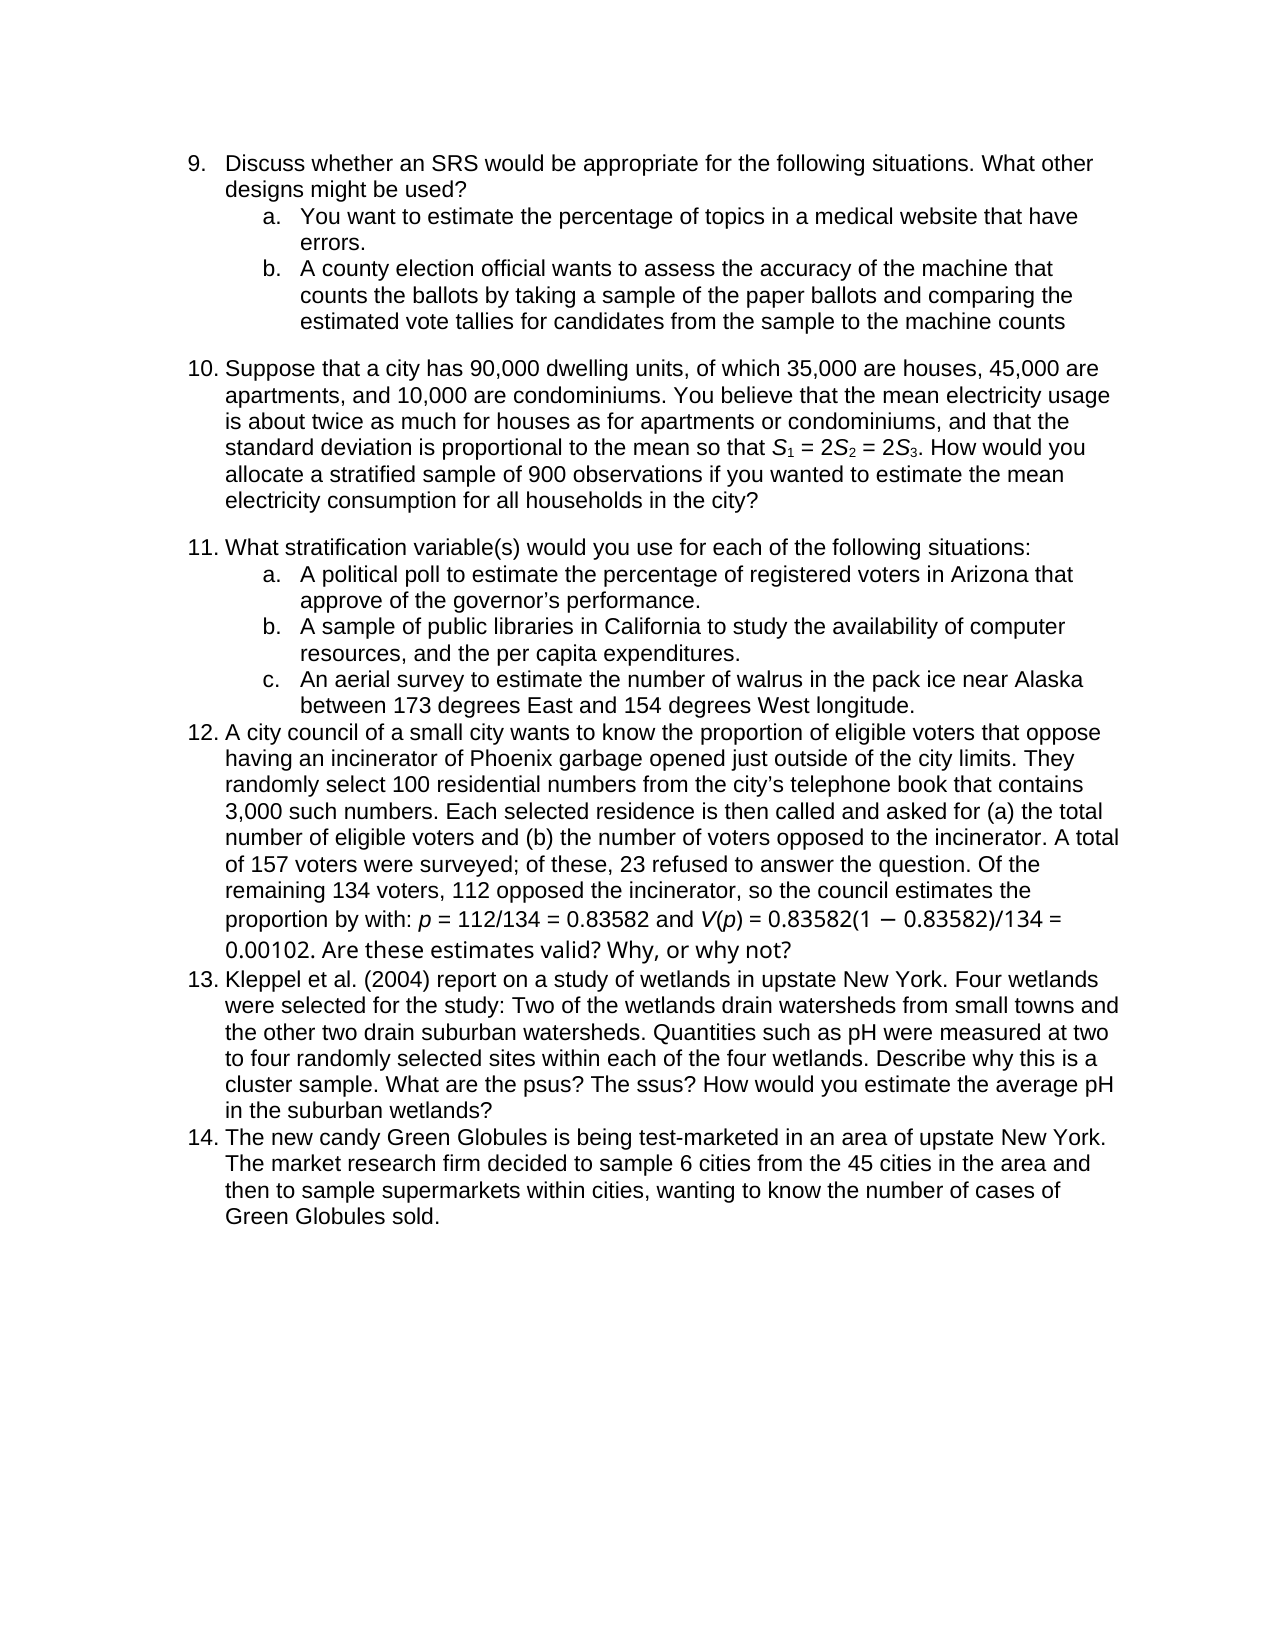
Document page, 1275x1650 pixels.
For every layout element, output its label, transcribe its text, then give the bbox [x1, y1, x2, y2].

list A city council of a small city wants to know the proportion of eligible voters that oppose having an incinerator of Phoenix garbage opened just outside of the city limits. They randomly select 100 residential numbers from the city’s telephone book that contains 3,000 such numbers. Each selected residence is then called and asked for (a) the total number of eligible voters and (b) the number of voters opposed to the incinerator. A total of 157 voters were surveyed; of these, 23 refused to answer the question. Of the remaining 134 voters, 112 opposed the incinerator, so the council estimates the proportion by with: p = 112/134 = 0.83582 and V(p) = 0.83582(1 − 0.83582)/134 = 0.00102. Are these estimates valid? Why, or why not? [187, 719, 1125, 966]
list A political poll to estimate the percentage of registered voters in Arizona that approve of the governor’s performance. [262, 561, 1125, 613]
list You want to estimate the percentage of topics in a medical website that have errors. [262, 203, 1125, 255]
list Discuss whether an SRS would be appropriate for the following situations. What other designs might be used? [187, 150, 1125, 203]
list A sample of public libraries in California to study the availability of computer resources, and the per capita expenditures. [262, 613, 1125, 666]
list Kleppel et al. (2004) report on a study of wetlands in upstate New York. Four wetlands were selected for the study: Two of the wetlands drain watersheds from small towns and the other two drain suburban watersheds. Quantities such as pH were measured at two to four randomly selected sites within each of the four wetlands. Describe why this is a cluster sample. What are the psus? The ssus? How would you estimate the average pH in the suburban wetlands? [187, 966, 1125, 1124]
list A county election official wants to assess the accuracy of the machine that counts the ballots by taking a sample of the paper ballots and comparing the estimated vote tallies for candidates from the sample to the machine counts [262, 255, 1125, 334]
list What stratification variable(s) would you use for each of the following situations: [187, 534, 1125, 561]
list Suppose that a city has 90,000 dwelling units, of which 35,000 are houses, 45,000 are apartments, and 10,000 are condominiums. You believe that the mean electricity usage is about twice as much for houses as for apartments or condominiums, and that the standard deviation is proportional to the mean so that S1 = 2S2 = 2S3. How would you allocate a stratified sample of 900 observations if you wanted to estimate the mean electricity consumption for all households in the city? [187, 355, 1125, 513]
list An aerial survey to estimate the number of walrus in the pack ice near Alaska between 173 degrees East and 154 degrees West longitude. [262, 666, 1125, 719]
list The new candy Green Globules is being test-marketed in an area of upstate New York. The market research firm decided to sample 6 cities from the 45 cities in the area and then to sample supermarkets within cities, wanting to know the number of cases of Green Globules sold. [187, 1124, 1125, 1229]
